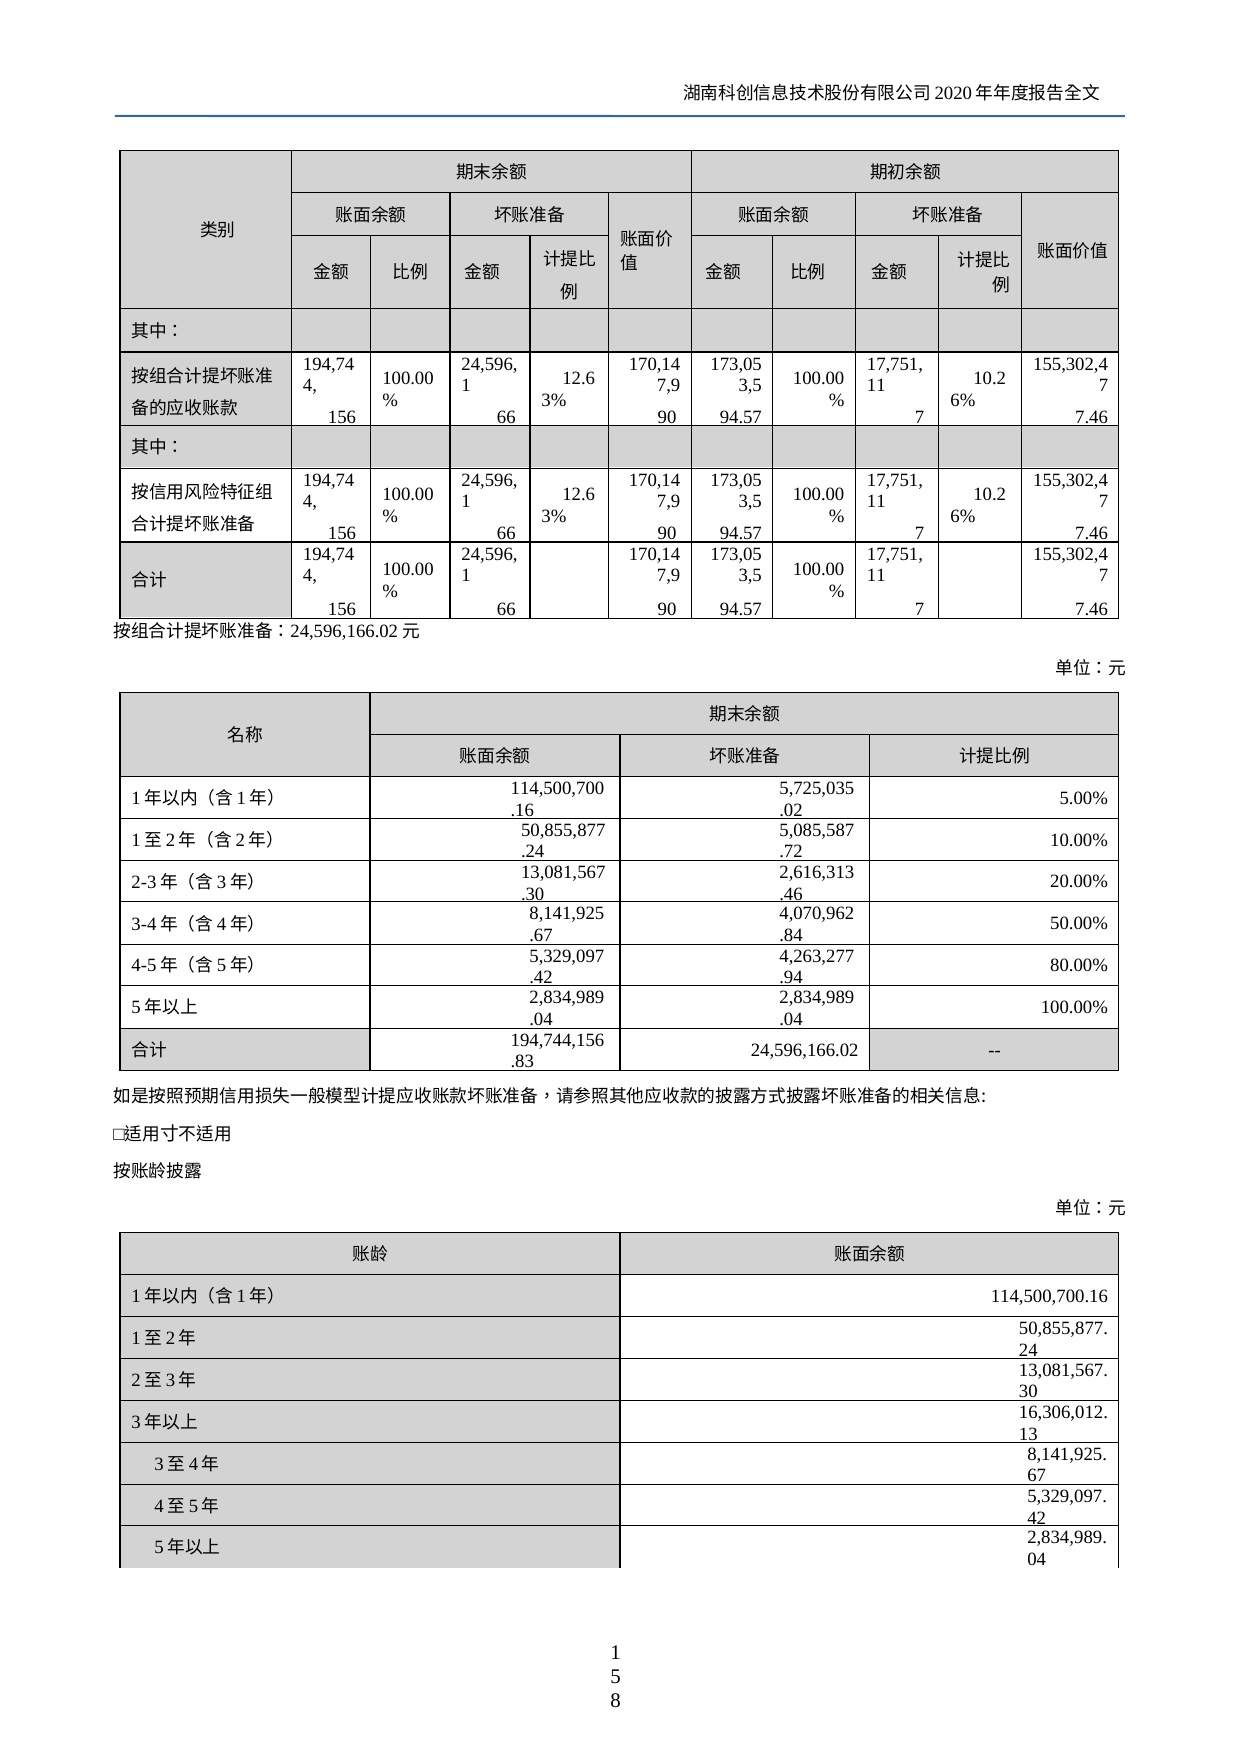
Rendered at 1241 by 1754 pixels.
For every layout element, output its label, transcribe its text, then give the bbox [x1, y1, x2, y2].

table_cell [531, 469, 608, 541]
text 按账龄披露 [113, 1158, 1126, 1183]
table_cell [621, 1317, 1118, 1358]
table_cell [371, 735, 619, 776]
text 单位：元 [113, 1195, 1126, 1219]
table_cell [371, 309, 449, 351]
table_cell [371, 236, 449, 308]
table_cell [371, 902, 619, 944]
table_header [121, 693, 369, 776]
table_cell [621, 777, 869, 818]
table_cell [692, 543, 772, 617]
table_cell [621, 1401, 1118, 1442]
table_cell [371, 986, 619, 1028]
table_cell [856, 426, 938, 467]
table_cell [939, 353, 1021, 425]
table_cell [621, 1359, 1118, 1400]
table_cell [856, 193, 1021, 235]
text 按组合计提坏账准备：24,596,166.02元 [113, 618, 1126, 643]
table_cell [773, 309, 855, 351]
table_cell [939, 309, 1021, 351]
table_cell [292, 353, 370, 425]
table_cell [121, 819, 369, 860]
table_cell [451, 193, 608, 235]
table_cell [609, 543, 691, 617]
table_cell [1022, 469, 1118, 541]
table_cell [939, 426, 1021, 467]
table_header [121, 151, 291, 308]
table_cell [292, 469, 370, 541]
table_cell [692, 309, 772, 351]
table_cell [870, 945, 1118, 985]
text 单位：元 [113, 655, 1126, 679]
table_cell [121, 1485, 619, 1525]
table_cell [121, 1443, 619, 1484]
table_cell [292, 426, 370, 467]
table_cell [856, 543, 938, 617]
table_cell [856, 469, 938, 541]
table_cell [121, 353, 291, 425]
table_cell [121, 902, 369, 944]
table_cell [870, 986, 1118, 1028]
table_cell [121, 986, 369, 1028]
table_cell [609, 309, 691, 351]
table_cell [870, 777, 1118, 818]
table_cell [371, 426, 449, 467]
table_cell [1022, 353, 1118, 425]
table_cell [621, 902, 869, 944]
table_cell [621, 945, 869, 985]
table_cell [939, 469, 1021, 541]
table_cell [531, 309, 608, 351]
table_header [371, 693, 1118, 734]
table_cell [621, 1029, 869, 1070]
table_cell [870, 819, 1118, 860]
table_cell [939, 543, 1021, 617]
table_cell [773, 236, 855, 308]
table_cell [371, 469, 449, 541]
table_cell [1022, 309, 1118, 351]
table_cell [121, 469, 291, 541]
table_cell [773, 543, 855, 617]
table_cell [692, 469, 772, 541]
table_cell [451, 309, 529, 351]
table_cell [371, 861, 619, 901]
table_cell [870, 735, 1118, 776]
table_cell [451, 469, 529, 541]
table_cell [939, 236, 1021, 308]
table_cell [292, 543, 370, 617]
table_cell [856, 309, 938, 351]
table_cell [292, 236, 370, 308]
text 如是按照预期信用损失一般模型计提应收账款坏账准备，请参照其他应收款的披露方式披露坏账准备的相关信息: [113, 1084, 1126, 1108]
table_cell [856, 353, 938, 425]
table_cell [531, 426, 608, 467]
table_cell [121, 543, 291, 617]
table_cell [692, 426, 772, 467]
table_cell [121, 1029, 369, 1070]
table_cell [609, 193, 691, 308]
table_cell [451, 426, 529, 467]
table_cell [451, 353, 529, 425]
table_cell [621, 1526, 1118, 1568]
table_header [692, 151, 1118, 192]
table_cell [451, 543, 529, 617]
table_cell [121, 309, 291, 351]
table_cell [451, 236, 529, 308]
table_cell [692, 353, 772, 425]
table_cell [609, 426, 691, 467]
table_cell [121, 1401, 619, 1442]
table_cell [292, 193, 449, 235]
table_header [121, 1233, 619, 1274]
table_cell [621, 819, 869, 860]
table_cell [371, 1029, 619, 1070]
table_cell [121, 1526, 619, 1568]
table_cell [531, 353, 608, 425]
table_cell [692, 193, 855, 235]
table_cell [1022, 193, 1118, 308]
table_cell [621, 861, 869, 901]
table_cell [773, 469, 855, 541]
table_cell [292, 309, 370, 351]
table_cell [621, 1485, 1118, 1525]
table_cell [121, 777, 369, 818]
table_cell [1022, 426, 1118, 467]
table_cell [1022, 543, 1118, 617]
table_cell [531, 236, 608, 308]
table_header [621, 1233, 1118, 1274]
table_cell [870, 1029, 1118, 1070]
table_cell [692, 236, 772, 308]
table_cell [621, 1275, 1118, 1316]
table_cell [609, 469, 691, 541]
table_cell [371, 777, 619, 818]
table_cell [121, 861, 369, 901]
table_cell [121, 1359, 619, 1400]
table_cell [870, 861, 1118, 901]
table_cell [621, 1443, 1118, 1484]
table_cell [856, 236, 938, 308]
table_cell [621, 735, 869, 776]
text □适用寸不适用 [113, 1120, 1126, 1146]
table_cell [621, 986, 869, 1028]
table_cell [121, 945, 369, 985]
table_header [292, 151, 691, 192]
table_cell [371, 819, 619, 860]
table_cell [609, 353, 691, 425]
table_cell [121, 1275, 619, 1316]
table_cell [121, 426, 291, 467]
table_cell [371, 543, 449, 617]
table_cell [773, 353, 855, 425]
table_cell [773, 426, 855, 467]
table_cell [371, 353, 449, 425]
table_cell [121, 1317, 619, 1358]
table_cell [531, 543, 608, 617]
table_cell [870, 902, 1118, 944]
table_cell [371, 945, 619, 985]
